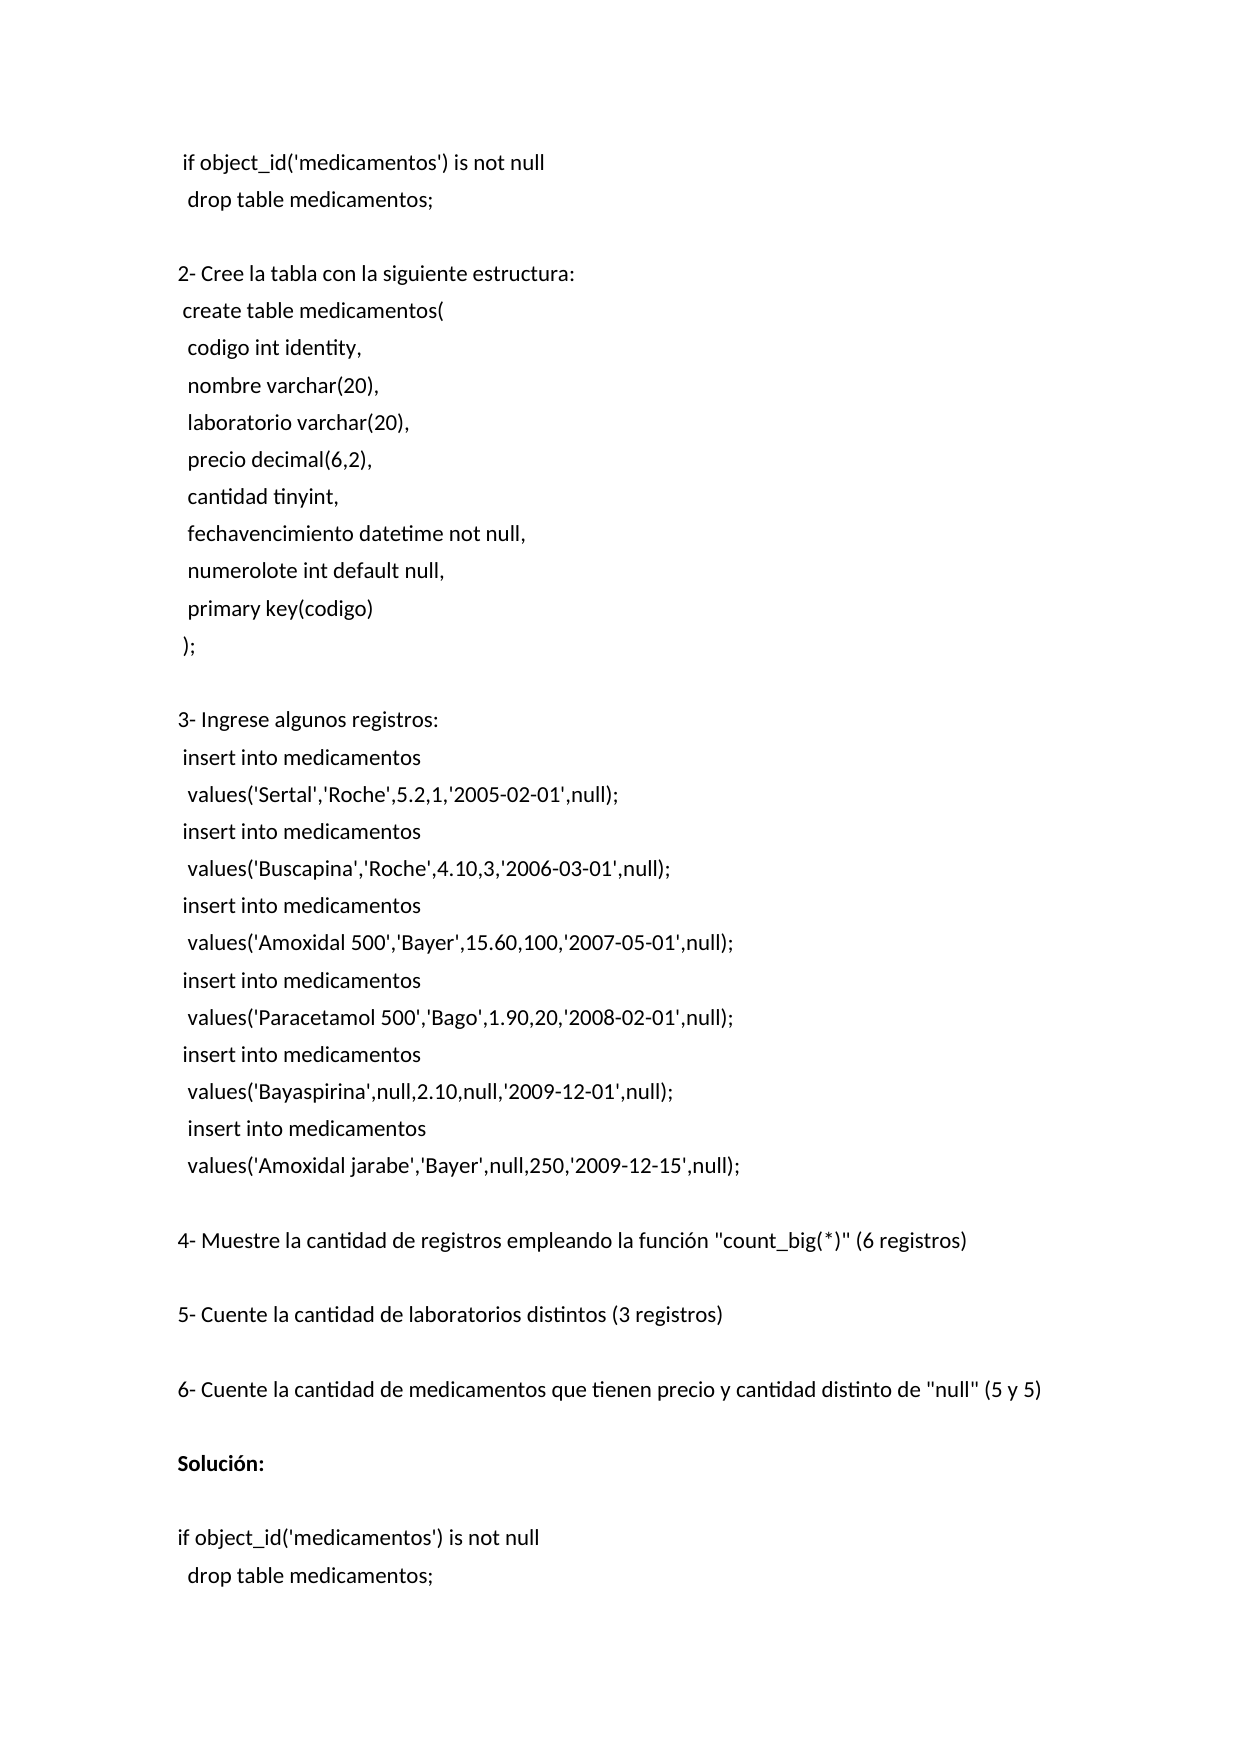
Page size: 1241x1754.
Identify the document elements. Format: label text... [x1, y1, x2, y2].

text 2- Cree la tabla con la siguiente estructura: [177, 259, 1063, 287]
text precio decimal(6,2), [177, 445, 1063, 473]
text insert into medicamentos [177, 891, 1063, 919]
text fechavencimiento datetime not null, [177, 519, 1063, 547]
text primary key(codigo) [177, 594, 1063, 622]
text values('Amoxidal jarabe','Bayer',null,250,'2009-12-15',null); [177, 1152, 1063, 1180]
text values('Bayaspirina',null,2.10,null,'2009-12-01',null); [177, 1077, 1063, 1105]
text insert into medicamentos [177, 743, 1063, 771]
text if object_id('medicamentos') is not null [177, 148, 1063, 176]
text values('Amoxidal 500','Bayer',15.60,100,'2007-05-01',null); [177, 928, 1063, 957]
text if object_id('medicamentos') is not null [177, 1523, 1063, 1552]
text drop table medicamentos; [177, 1561, 1063, 1589]
text insert into medicamentos [177, 1114, 1063, 1142]
text insert into medicamentos [177, 817, 1063, 845]
text 3- Ingrese algunos registros: [177, 705, 1063, 733]
text nombre varchar(20), [177, 371, 1063, 399]
text laboratorio varchar(20), [177, 408, 1063, 436]
text create table medicamentos( [177, 296, 1063, 324]
text values('Buscapina','Roche',4.10,3,'2006-03-01',null); [177, 854, 1063, 882]
text 5- Cuente la cantidad de laboratorios distintos (3 registros) [177, 1300, 1063, 1328]
text Solución: [177, 1449, 1063, 1477]
text cantidad tinyint, [177, 482, 1063, 510]
text insert into medicamentos [177, 1040, 1063, 1068]
text drop table medicamentos; [177, 185, 1063, 213]
text codigo int identity, [177, 333, 1063, 362]
text values('Sertal','Roche',5.2,1,'2005-02-01',null); [177, 780, 1063, 808]
text insert into medicamentos [177, 966, 1063, 994]
text 6- Cuente la cantidad de medicamentos que tienen precio y cantidad distinto de "null" (5 y 5) [177, 1375, 1063, 1403]
text ); [177, 631, 1063, 659]
text 4- Muestre la cantidad de registros empleando la función "count_big(*)" (6 registros) [177, 1226, 1063, 1254]
text numerolote int default null, [177, 557, 1063, 585]
text values('Paracetamol 500','Bago',1.90,20,'2008-02-01',null); [177, 1003, 1063, 1031]
